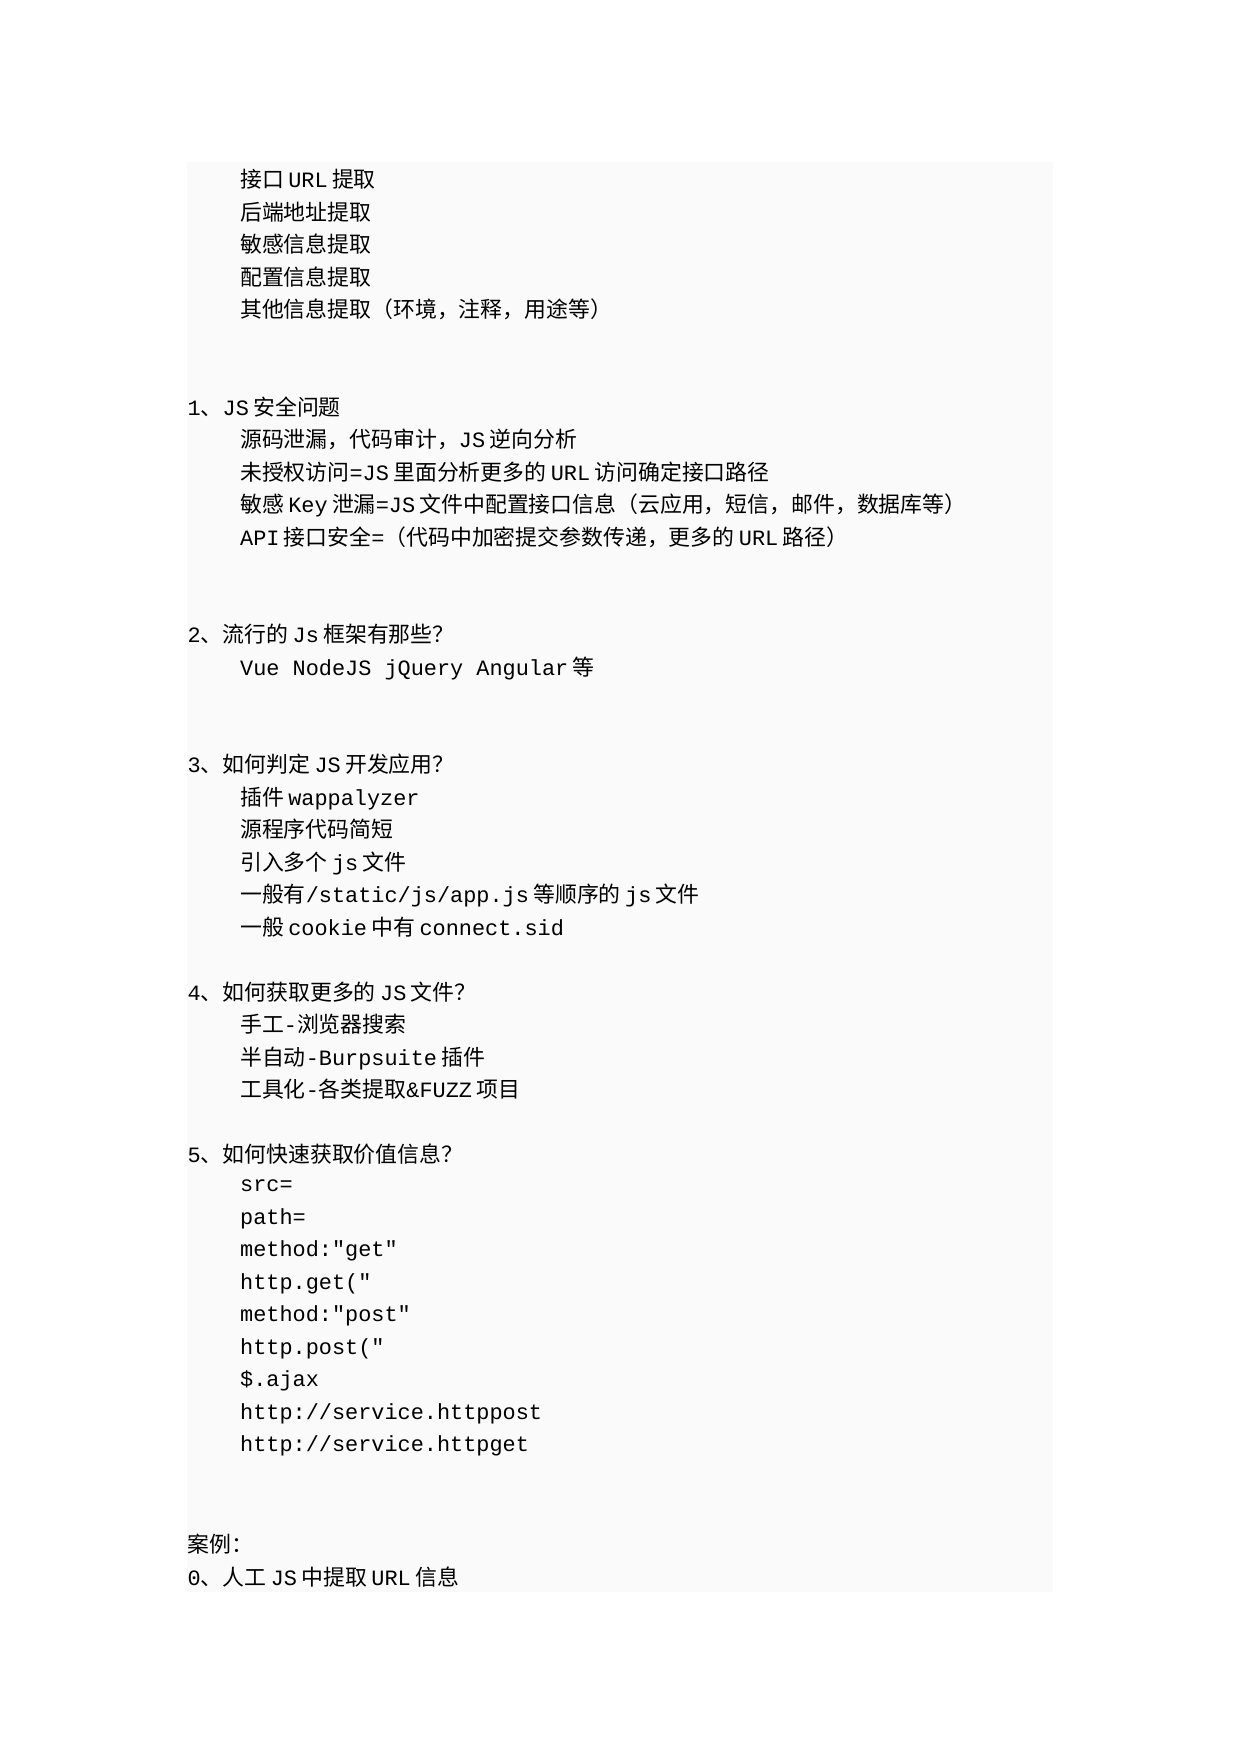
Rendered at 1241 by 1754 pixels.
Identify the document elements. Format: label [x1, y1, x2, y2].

text [187, 162, 1053, 1592]
